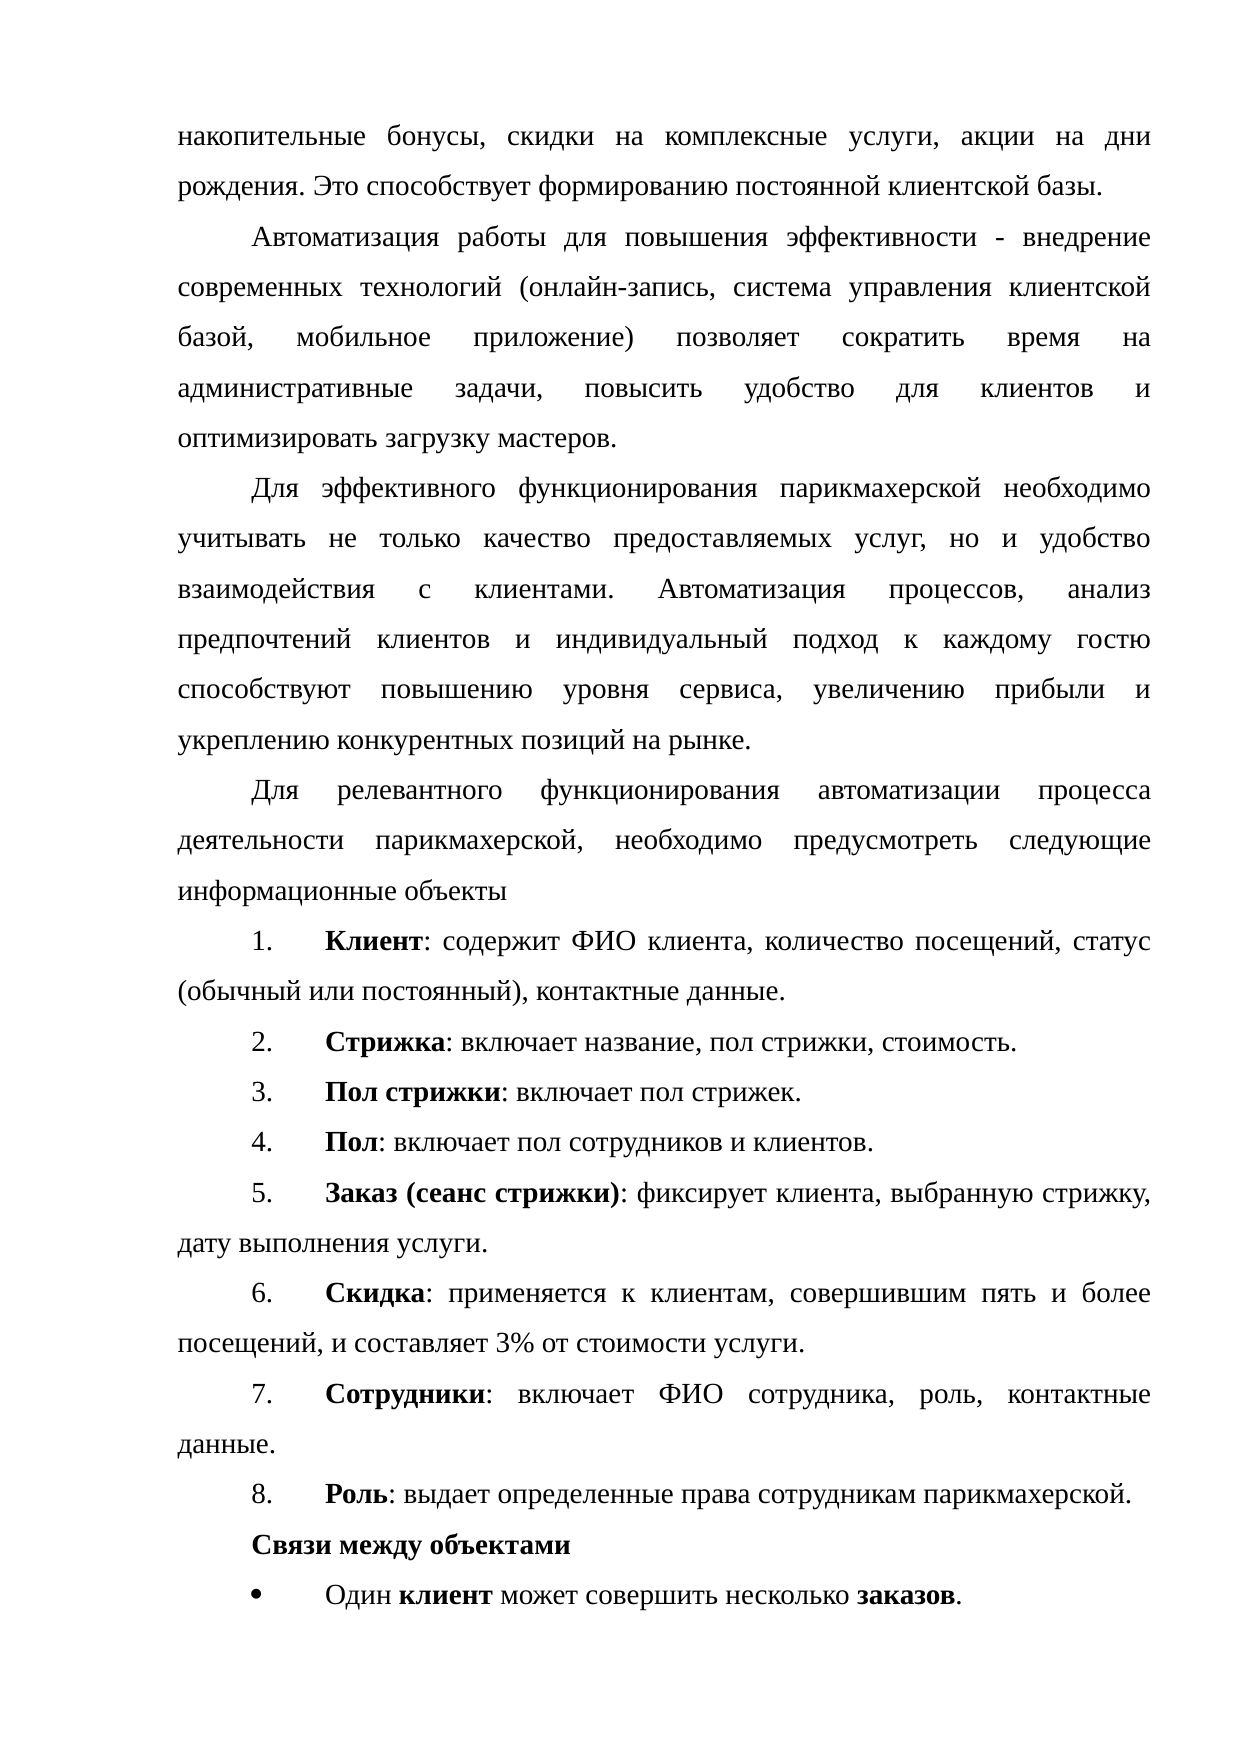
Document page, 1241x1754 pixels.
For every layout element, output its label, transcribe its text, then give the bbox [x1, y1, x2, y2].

text Для эффективного функционирования парикмахерской необходимо учитывать не только качество предоставляемых услуг, но и удобство взаимодействия с клиентами. Автоматизация процессов, анализ предпочтений клиентов и индивидуальный подход к каждому гостю способствуют повышению уровня сервиса, увеличению прибыли и укреплению конкурентных позиций на рынке. [177, 470, 1152, 755]
text Автоматизация работы для повышения эффективности - внедрение современных технологий (онлайн-запись, система управления клиентской базой, мобильное приложение) позволяет сократить время на административные задачи, повысить удобство для клиентов и оптимизировать загрузку мастеров. [177, 219, 1152, 453]
list Сотрудники: включает ФИО сотрудника, роль, контактные данные. [177, 1376, 1152, 1460]
list Заказ (сеанс стрижки): фиксирует клиента, выбранную стрижку, дату выполнения услуги. [177, 1175, 1152, 1258]
text Для релевантного функционирования автоматизации процесса деятельности парикмахерской, необходимо предусмотреть следующие информационные объекты [177, 772, 1152, 906]
list Пол стрижки: включает пол стрижек. [177, 1074, 1152, 1108]
list Стрижка: включает название, пол стрижки, стоимость. [177, 1024, 1152, 1057]
list Один клиент может совершить несколько заказов. [177, 1577, 1152, 1611]
text Связи между объектами [177, 1527, 1152, 1560]
list Скидка: применяется к клиентам, совершившим пять и более посещений, и составляет 3% от стоимости услуги. [177, 1275, 1152, 1359]
list Роль: выдает определенные права сотрудникам парикмахерской. [177, 1477, 1152, 1510]
list Пол: включает пол сотрудников и клиентов. [177, 1124, 1152, 1158]
list Клиент: содержит ФИО клиента, количество посещений, статус (обычный или постоянный), контактные данные. [177, 923, 1152, 1007]
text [177, 118, 1152, 202]
